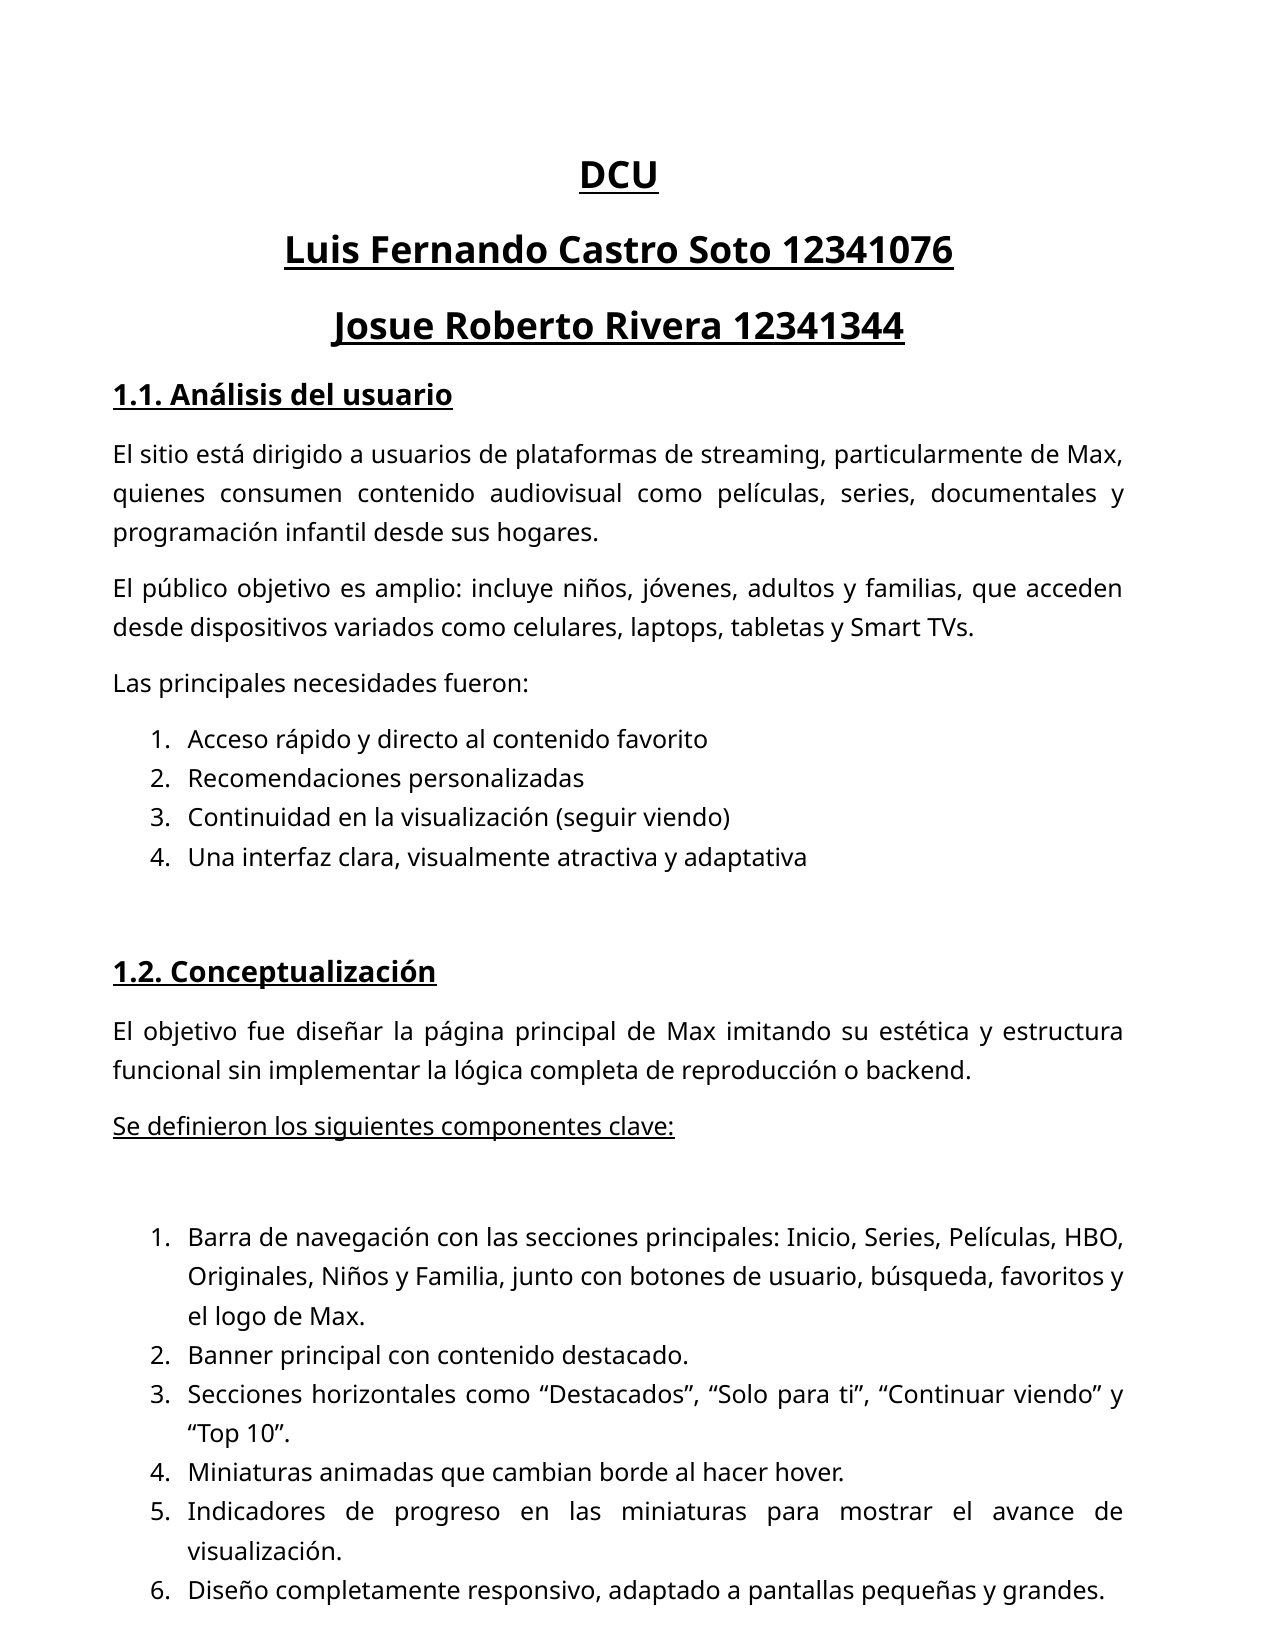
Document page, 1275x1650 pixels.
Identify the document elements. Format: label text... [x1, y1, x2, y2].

list Secciones horizontales como “Destacados”, “Solo para ti”, “Continuar viendo” y “Top 10”. [150, 1377, 1125, 1450]
list Diseño completamente responsivo, adaptado a pantallas pequeñas y grandes. [150, 1572, 1125, 1606]
list Continuidad en la visualización (seguir viendo) [150, 800, 1125, 834]
list Barra de navegación con las secciones principales: Inicio, Series, Películas, HBO, Originales, Niños y Familia, junto con botones de usuario, búsqueda, favoritos y el logo de Max. [150, 1220, 1125, 1332]
text Se definieron los siguientes componentes clave: [112, 1108, 1125, 1142]
text Luis Fernando Castro Soto 12341076 [112, 224, 1125, 275]
list Miniaturas animadas que cambian borde al hacer hover. [150, 1455, 1125, 1489]
list Acceso rápido y directo al contenido favorito [150, 722, 1125, 756]
list Una interfaz clara, visualmente atractiva y adaptativa [150, 839, 1125, 873]
text 1.2. Conceptualización [112, 951, 1125, 991]
text Las principales necesidades fueron: [112, 666, 1125, 700]
list Banner principal con contenido destacado. [150, 1337, 1125, 1371]
text El sitio está dirigido a usuarios de plataformas de streaming, particularmente de Max, quienes consumen contenido audiovisual como películas, series, documentales y programación infantil desde sus hogares. [112, 437, 1125, 549]
text El objetivo fue diseñar la página principal de Max imitando su estética y estructura funcional sin implementar la lógica completa de reproducción o backend. [112, 1013, 1125, 1086]
text El público objetivo es amplio: incluye niños, jóvenes, adultos y familias, que acceden desde dispositivos variados como celulares, laptops, tabletas y Smart TVs. [112, 571, 1125, 644]
list Indicadores de progreso en las miniaturas para mostrar el avance de visualización. [150, 1494, 1125, 1567]
text 1.1. Análisis del usuario [112, 374, 1125, 414]
list Recomendaciones personalizadas [150, 761, 1125, 795]
text DCU [112, 148, 1125, 199]
text Josue Roberto Rivera 12341344 [112, 299, 1125, 350]
